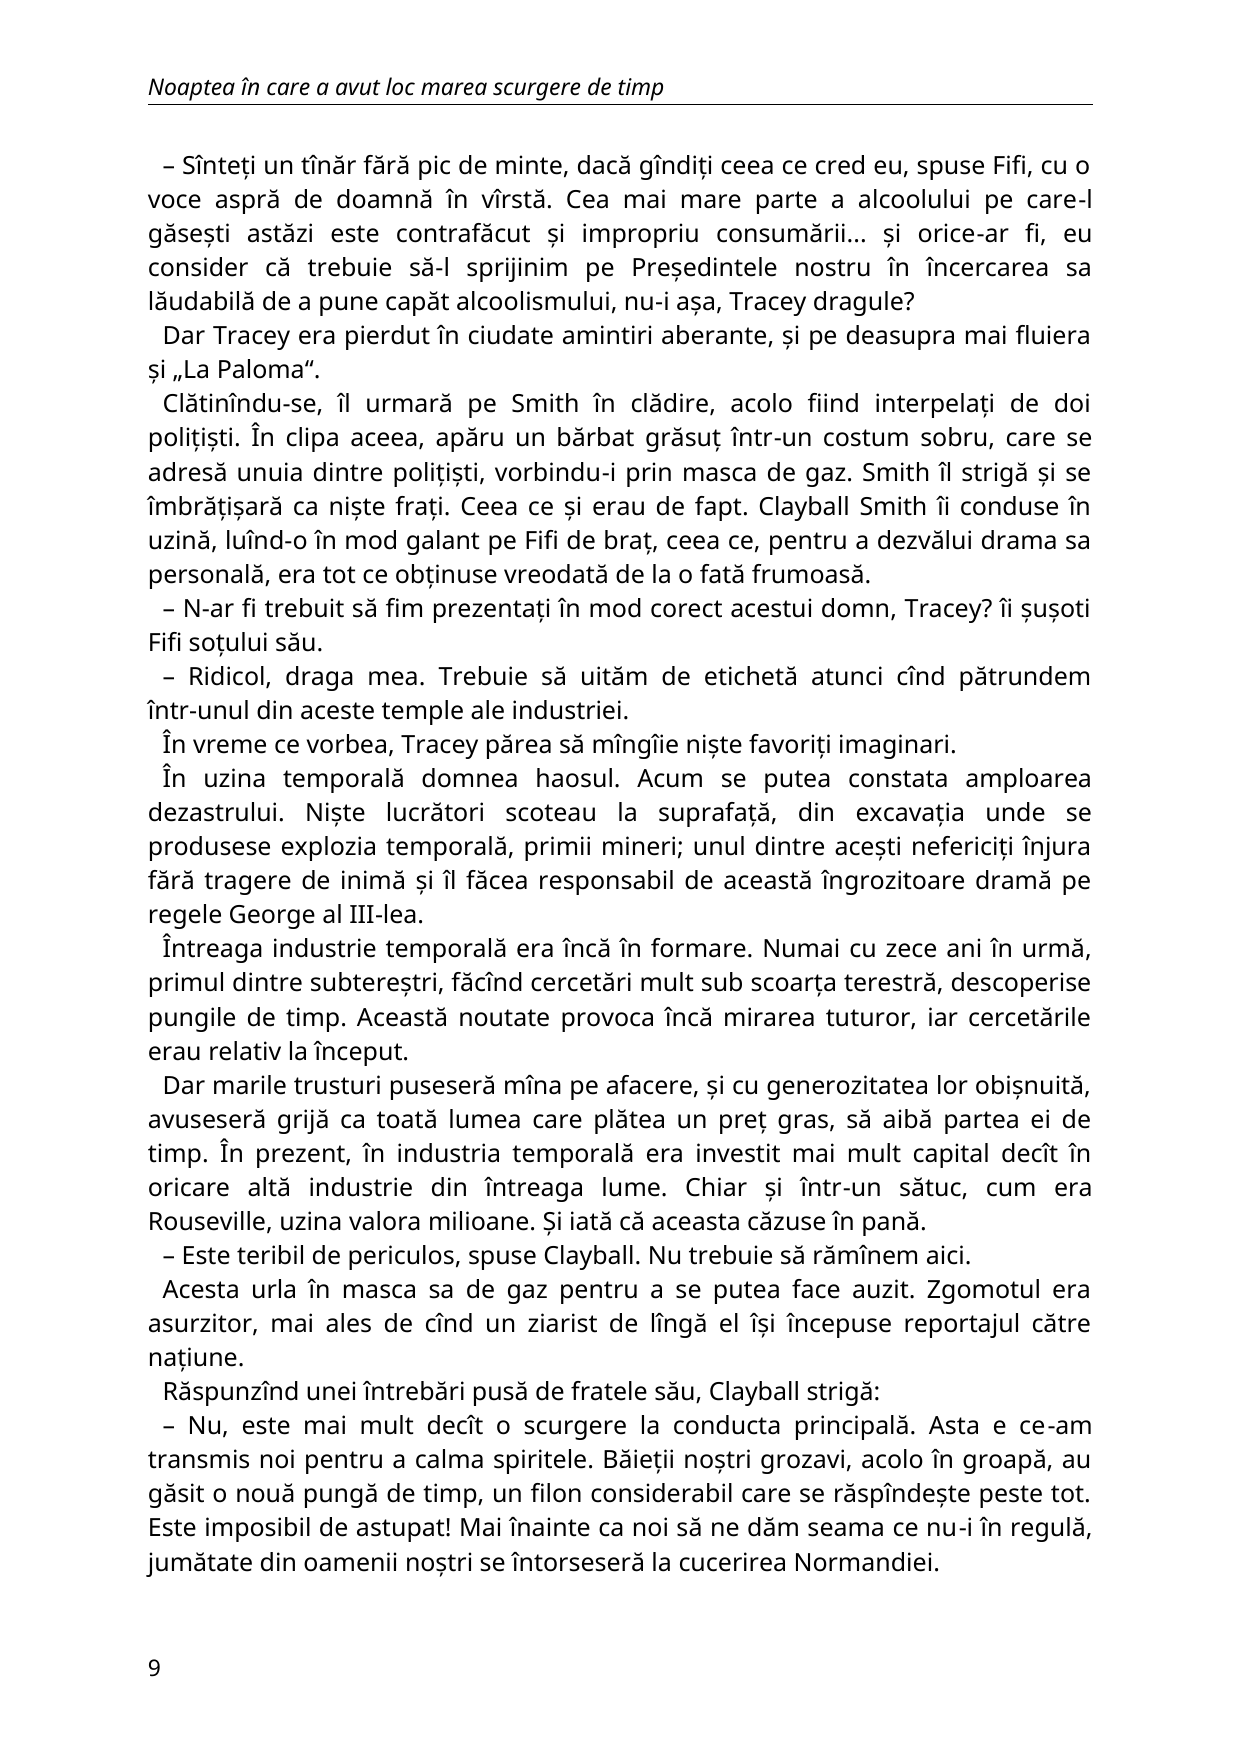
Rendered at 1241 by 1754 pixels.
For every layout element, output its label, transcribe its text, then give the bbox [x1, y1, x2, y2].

text Întreaga industrie temporală era încă în formare. Numai cu zece ani în urmă, primul dintre subtereştri, făcînd cercetări mult sub scoarţa terestră, descoperise pungile de timp. Această noutate provoca încă mirarea tuturor, iar cercetările erau relativ la început. [148, 931, 1093, 1067]
text – Sînteţi un tînăr fără pic de minte, dacă gîndiţi ceea ce cred eu, spuse Fifi, cu o voce aspră de doamnă în vîrstă. Cea mai mare parte a alcoolului pe care-l găseşti astăzi este contrafăcut şi impropriu consumării... şi orice-ar fi, eu consider că trebuie să-l sprijinim pe Preşedintele nostru în încercarea sa lăudabilă de a pune capăt alcoolismului, nu-i aşa, Tracey dragule? [148, 148, 1093, 318]
text Dar marile trusturi puseseră mîna pe afacere, şi cu generozitatea lor obişnuită, avuseseră grijă ca toată lumea care plătea un preţ gras, să aibă partea ei de timp. În prezent, în industria temporală era investit mai mult capital decît în oricare altă industrie din întreaga lume. Chiar şi într-un sătuc, cum era Rouseville, uzina valora milioane. Şi iată că aceasta căzuse în pană. [148, 1067, 1093, 1238]
text – Nu, este mai mult decît o scurgere la conducta principală. Asta e ce-am transmis noi pentru a calma spiritele. Băieţii noştri grozavi, acolo în groapă, au găsit o nouă pungă de timp, un filon considerabil care se răspîndeşte peste tot. Este imposibil de astupat! Mai înainte ca noi să ne dăm seama ce nu-i în regulă, jumătate din oamenii noştri se întorseseră la cucerirea Normandiei. [148, 1408, 1093, 1578]
text În vreme ce vorbea, Tracey părea să mîngîie nişte favoriţi imaginari. [148, 727, 1093, 761]
text – Este teribil de periculos, spuse Clayball. Nu trebuie să rămînem aici. [148, 1238, 1093, 1272]
text – N-ar fi trebuit să fim prezentaţi în mod corect acestui domn, Tracey? îi şuşoti Fifi soţului său. [148, 590, 1093, 658]
text În uzina temporală domnea haosul. Acum se putea constata amploarea dezastrului. Nişte lucrători scoteau la suprafaţă, din excavaţia unde se produsese explozia temporală, primii mineri; unul dintre aceşti nefericiţi înjura fără tragere de inimă şi îl făcea responsabil de această îngrozitoare dramă pe regele George al III-lea. [148, 761, 1093, 931]
text Acesta urla în masca sa de gaz pentru a se putea face auzit. Zgomotul era asurzitor, mai ales de cînd un ziarist de lîngă el îşi începuse reportajul către naţiune. [148, 1272, 1093, 1374]
text Clătinîndu-se, îl urmară pe Smith în clădire, acolo fiind interpelaţi de doi poliţişti. În clipa aceea, apăru un bărbat grăsuţ într-un costum sobru, care se adresă unuia dintre poliţişti, vorbindu-i prin masca de gaz. Smith îl strigă şi se îmbrăţişară ca nişte fraţi. Ceea ce şi erau de fapt. Clayball Smith îi conduse în uzină, luînd-o în mod galant pe Fifi de braţ, ceea ce, pentru a dezvălui drama sa personală, era tot ce obţinuse vreodată de la o fată frumoasă. [148, 386, 1093, 590]
text – Ridicol, draga mea. Trebuie să uităm de etichetă atunci cînd pătrundem într-unul din aceste temple ale industriei. [148, 658, 1093, 727]
text Dar Tracey era pierdut în ciudate amintiri aberante, şi pe deasupra mai fluiera şi „La Paloma“. [148, 318, 1093, 386]
text Răspunzînd unei întrebări pusă de fratele său, Clayball strigă: [148, 1374, 1093, 1408]
